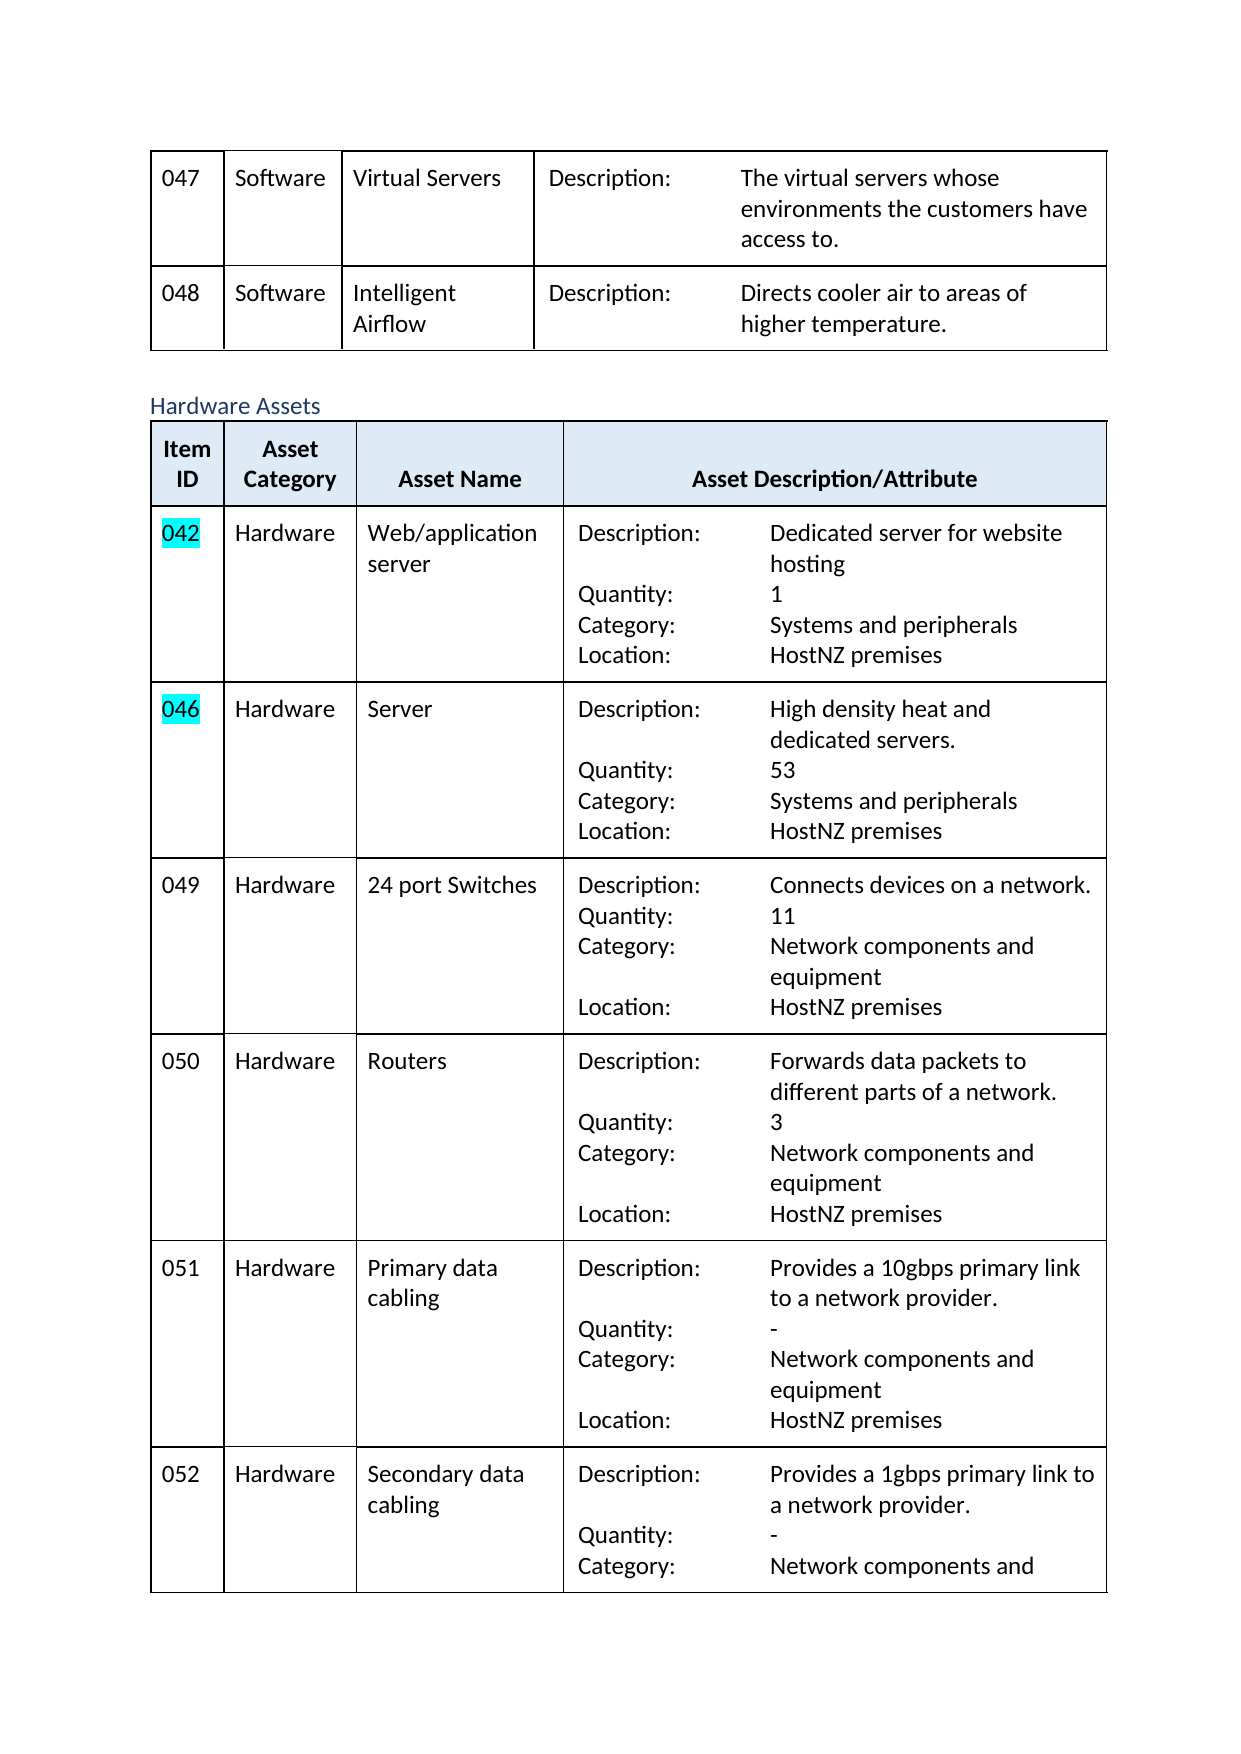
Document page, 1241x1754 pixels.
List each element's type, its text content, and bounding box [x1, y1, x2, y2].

table_cell Description: Dedicated server for website hosting Quantity: 1 Category: Systems and peripherals Location: HostNZ premises [564, 507, 1106, 681]
table_cell Description: Forwards data packets to different parts of a network. Quantity: 3 Category: Network components and equipment Location: HostNZ premises [564, 1035, 1106, 1239]
table_cell Web/application server [357, 507, 563, 681]
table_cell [564, 1448, 1106, 1592]
table_cell 24 port Switches [357, 859, 563, 1033]
table_cell 046 [152, 683, 223, 857]
table_cell Primary data cabling [357, 1241, 563, 1446]
table_cell Routers [357, 1035, 563, 1239]
table_cell Description: High density heat and dedicated servers. Quantity: 53 Category: Systems and peripherals Location: HostNZ premises [564, 683, 1106, 857]
table_cell Hardware [225, 1034, 356, 1239]
table_cell 050 [152, 1035, 223, 1239]
table_cell Description: Directs cooler air to areas of higher temperature. [535, 267, 1106, 349]
table_header Asset Name [357, 422, 563, 505]
table_cell 052 [152, 1448, 223, 1592]
table_cell Hardware [225, 1241, 356, 1446]
table_cell 047 [152, 152, 223, 265]
table_cell Hardware [225, 1447, 356, 1592]
subtitle Hardware Assets [150, 390, 1090, 420]
table_cell Hardware [225, 507, 356, 681]
table_cell Description: The virtual servers whose environments the customers have access to. [535, 152, 1106, 265]
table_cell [357, 1448, 563, 1592]
table_cell Server [357, 683, 563, 857]
table_cell 048 [152, 267, 223, 349]
table_cell Software [225, 266, 341, 349]
table_cell Description: Provides a 10gbps primary link to a network provider. Quantity: - Category: Network components and equipment Location: HostNZ premises [564, 1241, 1106, 1446]
table_header Asset Category [225, 422, 356, 505]
table_header Item ID [152, 422, 223, 505]
table_cell 051 [152, 1241, 223, 1446]
table_cell Hardware [225, 858, 356, 1033]
table_cell 042 [152, 507, 223, 681]
table_cell Software [225, 151, 341, 265]
table_cell Intelligent Airflow [343, 267, 533, 349]
table_cell Description: Connects devices on a network. Quantity: 11 Category: Network components and equipment Location: HostNZ premises [564, 859, 1106, 1033]
table_cell Hardware [225, 683, 356, 857]
table_cell 049 [152, 859, 223, 1033]
table_header Asset Description/Attribute [564, 422, 1106, 505]
table_cell Virtual Servers [343, 152, 533, 265]
